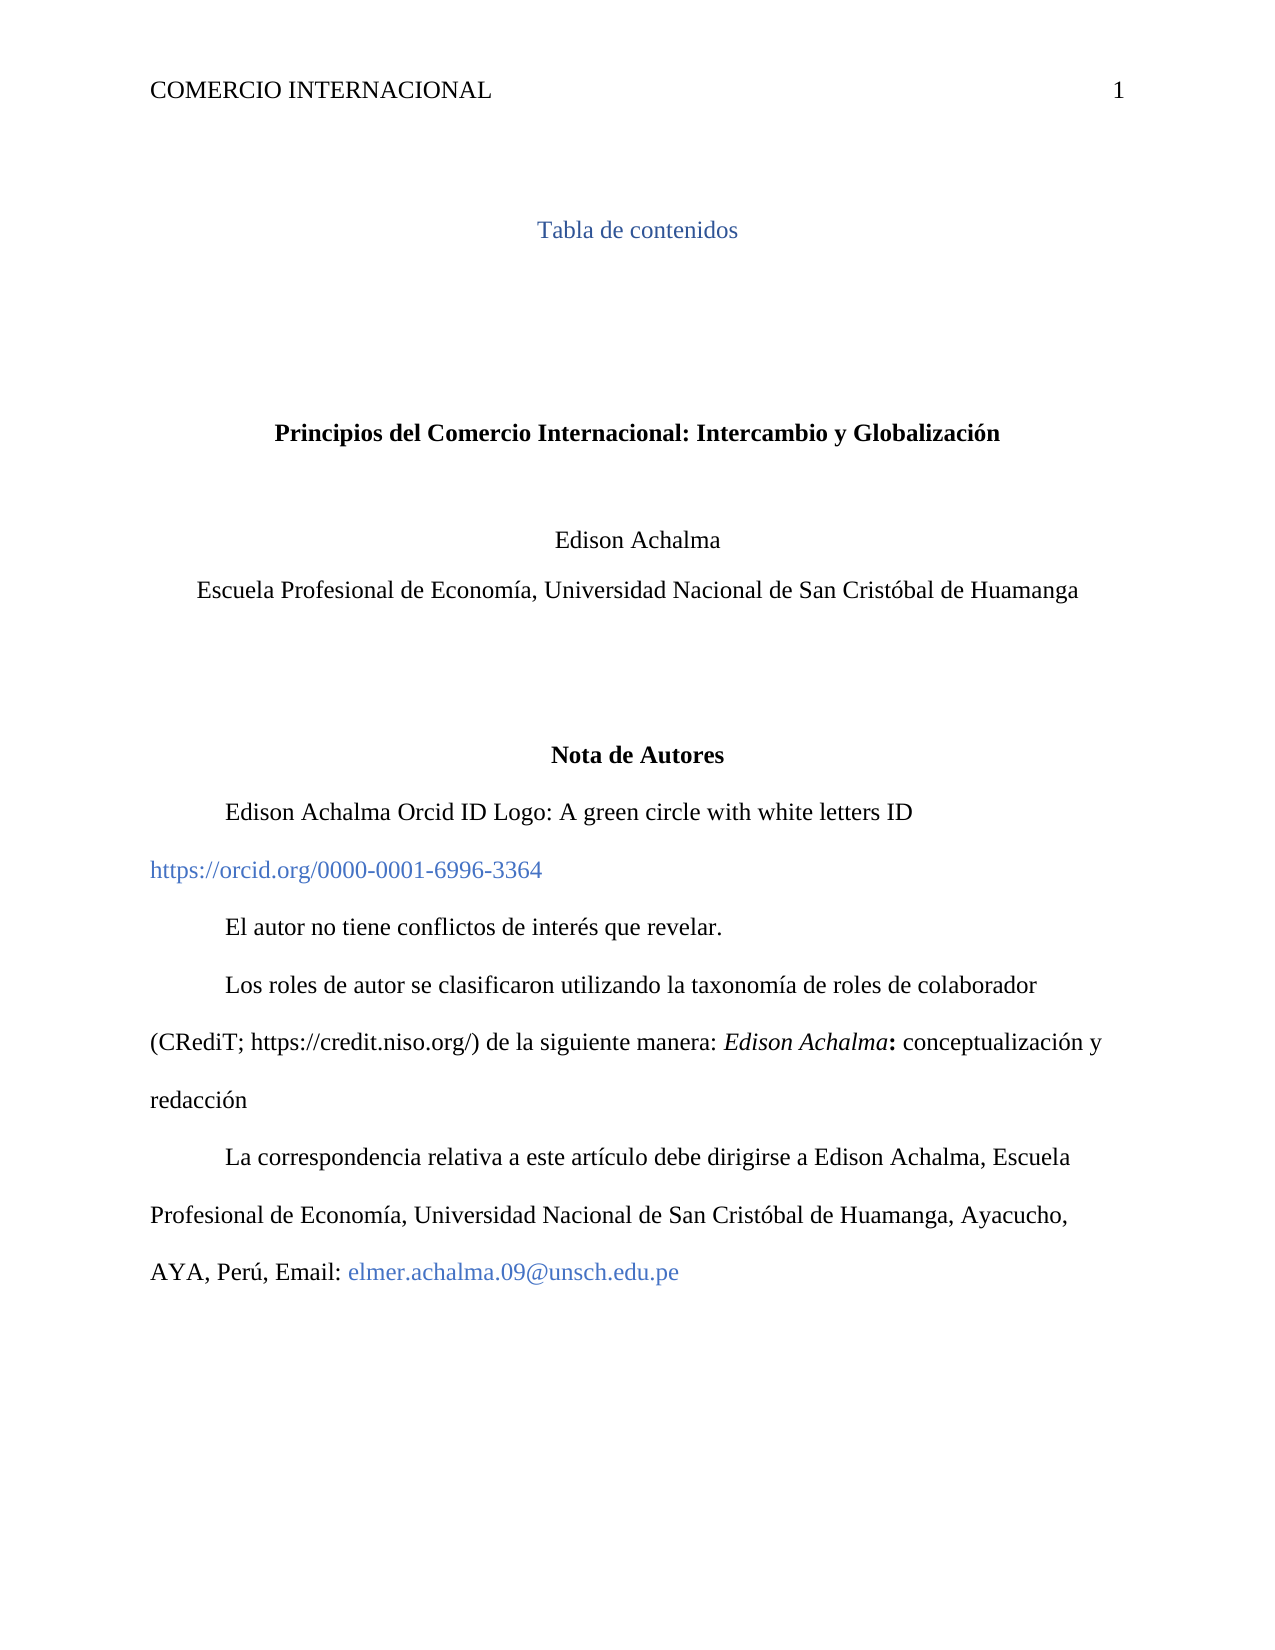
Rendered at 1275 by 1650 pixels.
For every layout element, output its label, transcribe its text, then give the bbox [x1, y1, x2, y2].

subtitle Principios del Comercio Internacional: Intercambio y Globalización [150, 418, 1125, 447]
subtitle Nota de Autores [150, 740, 1125, 768]
text Escuela Profesional de Economía, Universidad Nacional de San Cristóbal de Huamanga [150, 575, 1125, 604]
text Edison Achalma [150, 526, 1125, 554]
text La correspondencia relativa a este artículo debe dirigirse a Edison Achalma, Escuela Profesional de Economía, Universidad Nacional de San Cristóbal de Huamanga, Ayacucho, AYA, Perú, Email: elmer.achalma.09@unsch.edu.pe [150, 1142, 1125, 1286]
text Edison Achalma Orcid ID Logo: A green circle with white letters ID https://orcid.org/0000-0001-6996-3364 [150, 797, 1125, 883]
text El autor no tiene conflictos de interés que revelar. [150, 912, 1125, 941]
text Los roles de autor se clasificaron utilizando la taxonomía de roles de colaborador (CRediT; https://credit.niso.org/) de la siguiente manera: Edison Achalma: conceptualización y redacción [150, 970, 1125, 1113]
